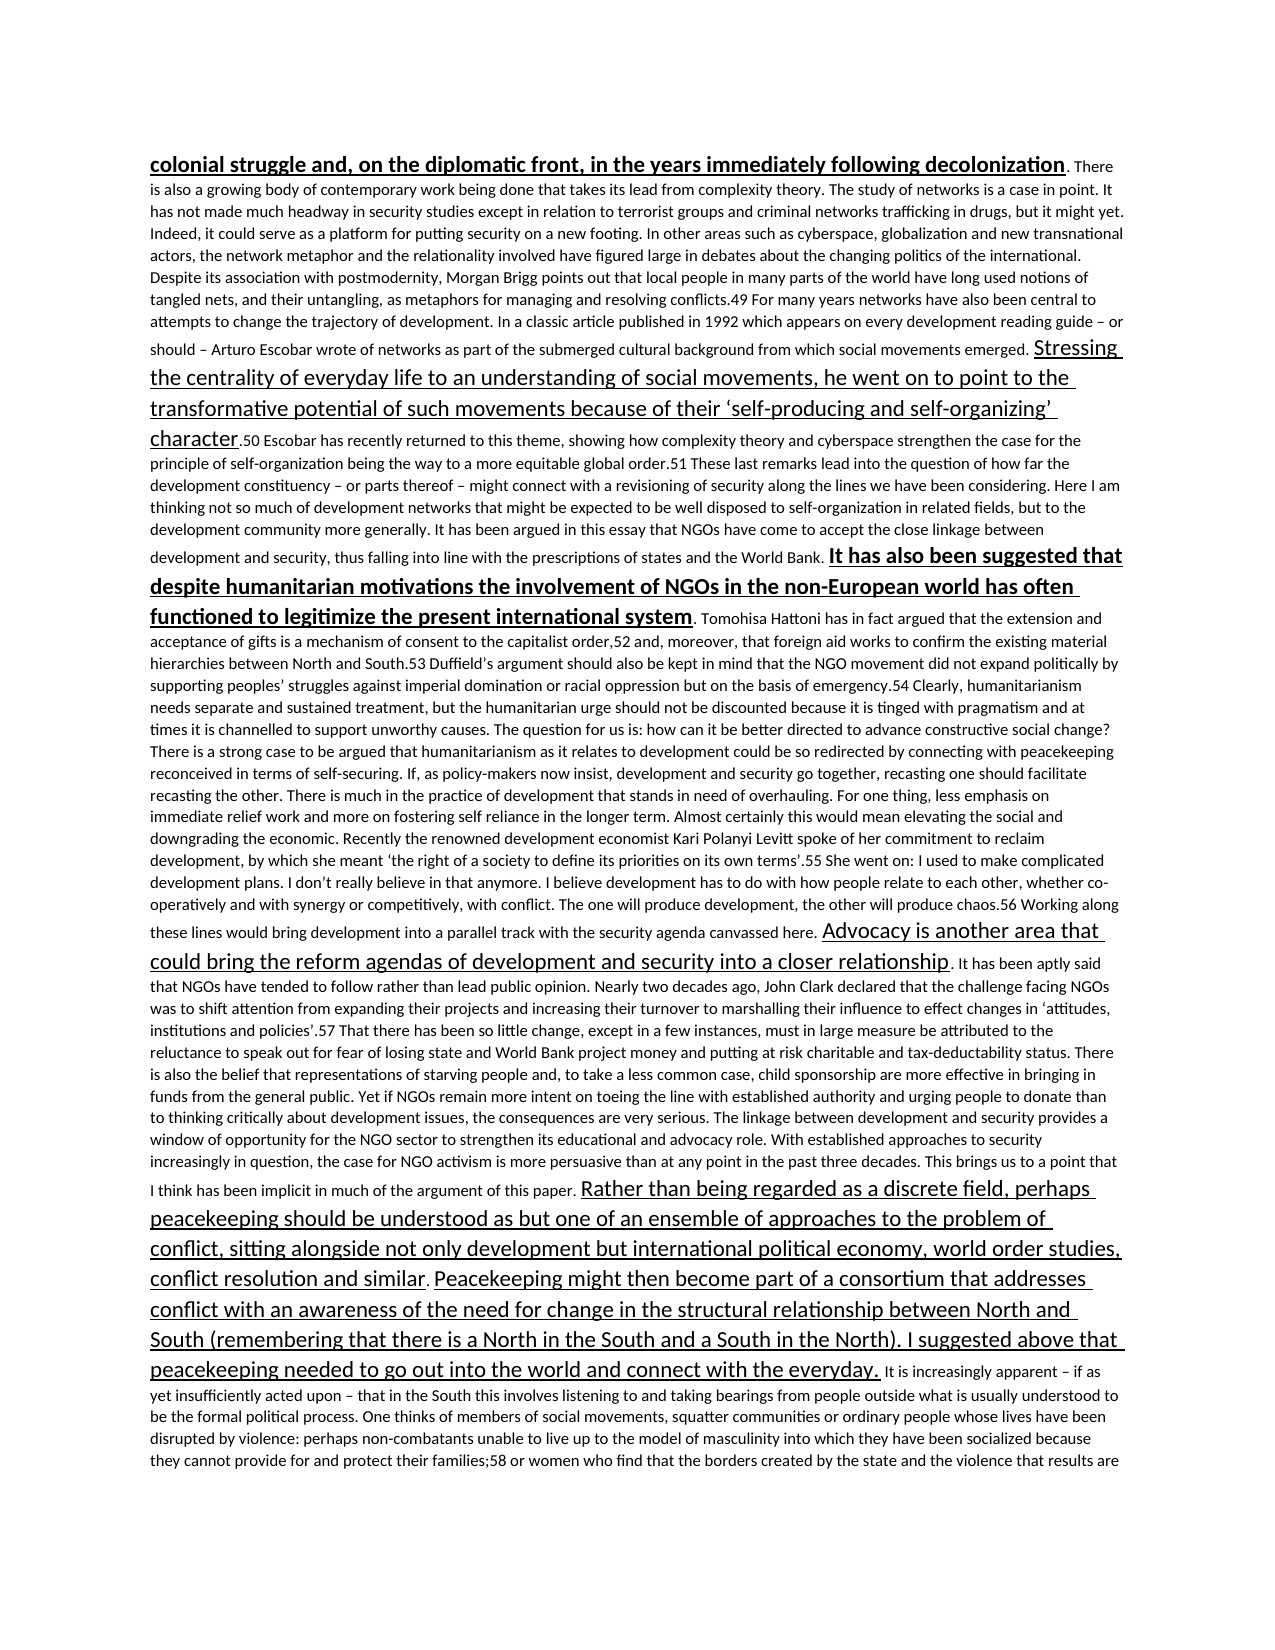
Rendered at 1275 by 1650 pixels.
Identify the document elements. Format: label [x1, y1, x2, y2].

text [150, 150, 1125, 1349]
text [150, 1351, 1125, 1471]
